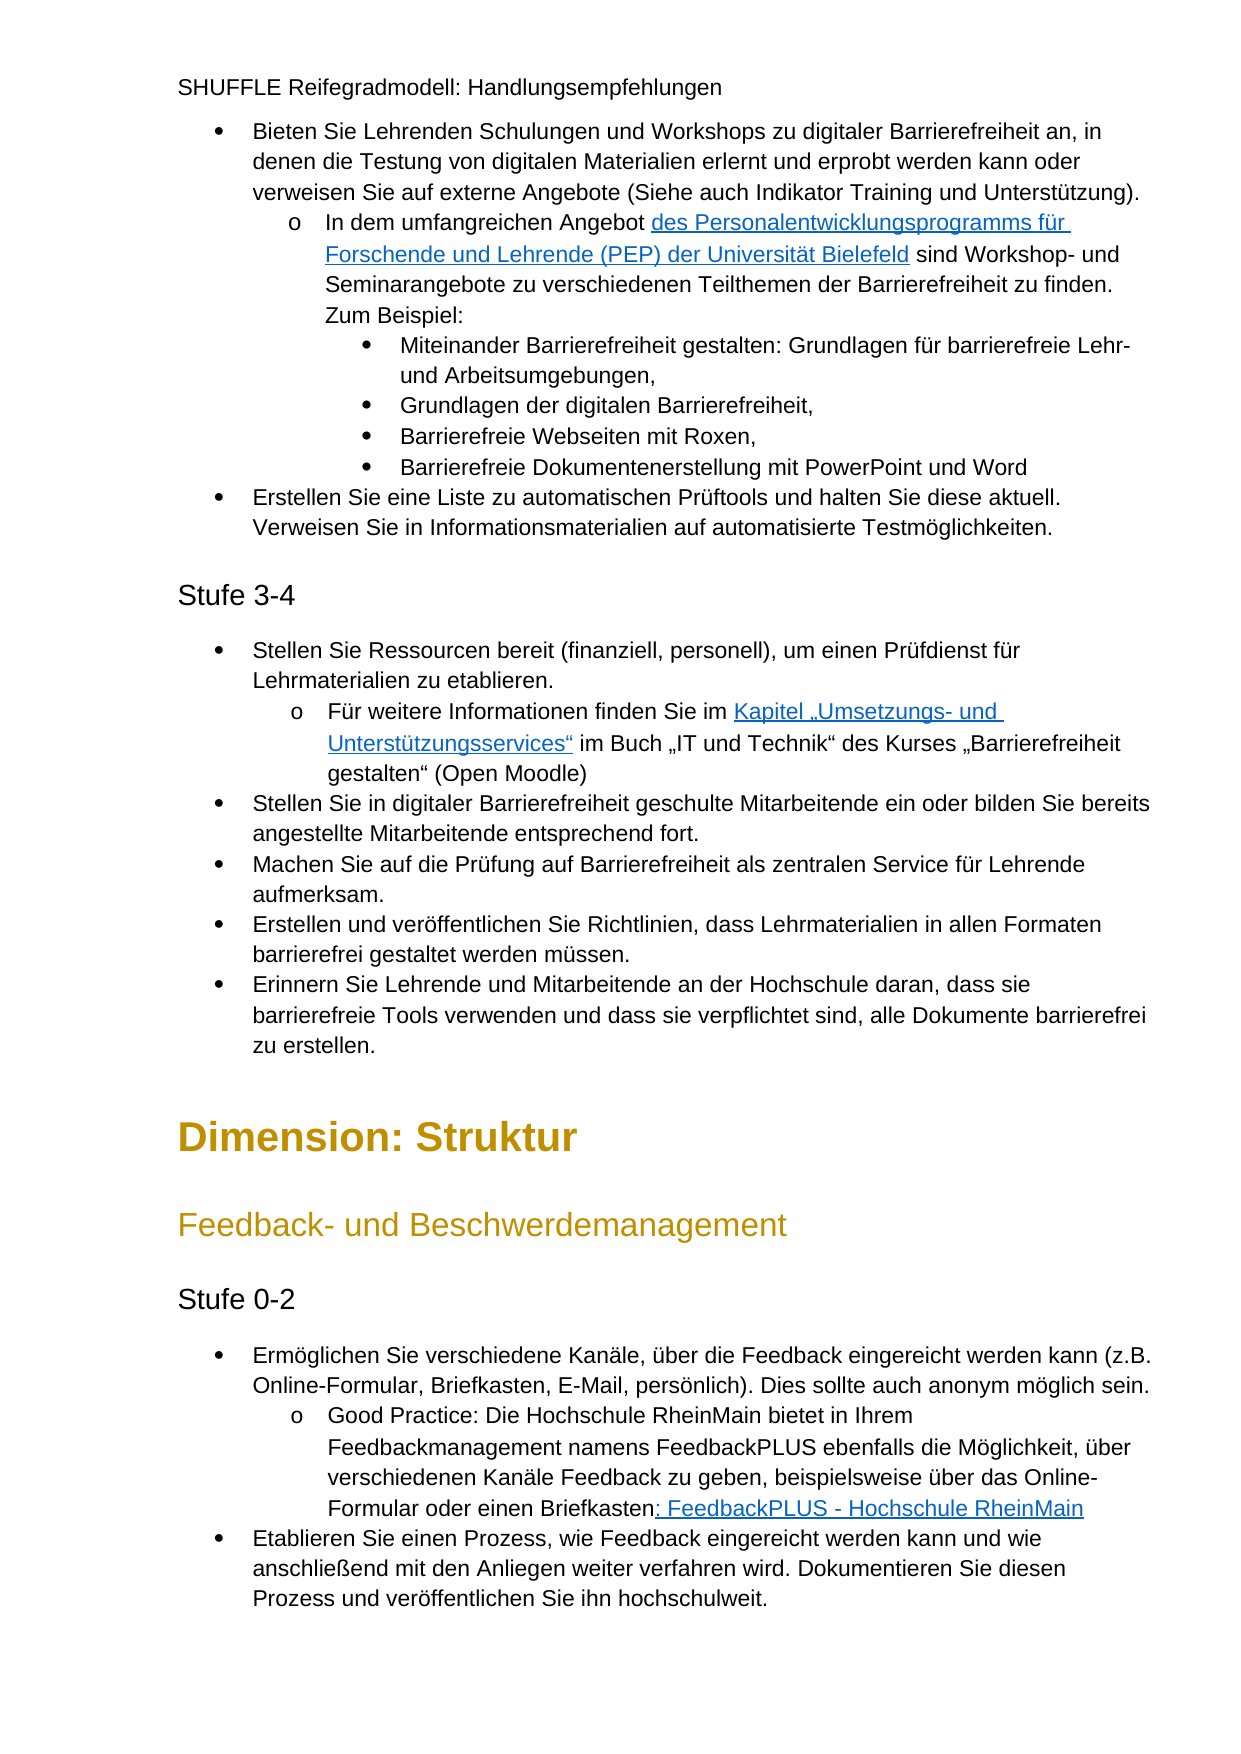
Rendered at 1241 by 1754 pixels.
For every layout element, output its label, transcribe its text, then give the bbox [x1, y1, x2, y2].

list Erinnern Sie Lehrende und Mitarbeitende an der Hochschule daran, dass sie barrierefreie Tools verwenden und dass sie verpflichtet sind, alle Dokumente barrierefrei zu erstellen. [215, 971, 1152, 1058]
subtitle Feedback- und Beschwerdemanagement [177, 1205, 1152, 1243]
list Barrierefreie Dokumentenerstellung mit PowerPoint und Word [362, 453, 1152, 480]
list Erstellen Sie eine Liste zu automatischen Prüftools und halten Sie diese aktuell. Verweisen Sie in Informationsmaterialien auf automatisierte Testmöglichkeiten. [215, 484, 1152, 541]
subtitle Stufe 0-2 [177, 1282, 1152, 1316]
list Etablieren Sie einen Prozess, wie Feedback eingereicht werden kann und wie anschließend mit den Anliegen weiter verfahren wird. Dokumentieren Sie diesen Prozess und veröffentlichen Sie ihn hochschulweit. [215, 1525, 1152, 1612]
subtitle Stufe 3-4 [177, 578, 1152, 611]
list In dem umfangreichen Angebot des Personalentwicklungsprogramms für Forschende und Lehrende (PEP) der Universität Bielefeld sind Workshop- und Seminarangebote zu verschiedenen Teilthemen der Barrierefreiheit zu finden. Zum Beispiel: [287, 209, 1152, 328]
list Grundlagen der digitalen Barrierefreiheit, [362, 392, 1152, 419]
list Miteinander Barrierefreiheit gestalten: Grundlagen für barrierefreie Lehr- und Arbeitsumgebungen, [362, 332, 1152, 389]
list Machen Sie auf die Prüfung auf Barrierefreiheit als zentralen Service für Lehrende aufmerksam. [215, 851, 1152, 907]
list Barrierefreie Webseiten mit Roxen, [362, 423, 1152, 449]
list Stellen Sie in digitaler Barrierefreiheit geschulte Mitarbeitende ein oder bilden Sie bereits angestellte Mitarbeitende entsprechend fort. [215, 790, 1152, 847]
list Good Practice: Die Hochschule RheinMain bietet in Ihrem Feedbackmanagement namens FeedbackPLUS ebenfalls die Möglichkeit, über verschiedenen Kanäle Feedback zu geben, beispielsweise über das Online-Formular oder einen Briefkasten: FeedbackPLUS - Hochschule RheinMain [290, 1402, 1152, 1521]
list Erstellen und veröffentlichen Sie Richtlinien, dass Lehrmaterialien in allen Formaten barrierefrei gestaltet werden müssen. [215, 911, 1152, 968]
list Bieten Sie Lehrenden Schulungen und Workshops zu digitaler Barrierefreiheit an, in denen die Testung von digitalen Materialien erlernt und erprobt werden kann oder verweisen Sie auf externe Angebote (Siehe auch Indikator Training und Unterstützung). [215, 118, 1152, 205]
list Ermöglichen Sie verschiedene Kanäle, über die Feedback eingereicht werden kann (z.B. Online-Formular, Briefkasten, E-Mail, persönlich). Dies sollte auch anonym möglich sein. [215, 1342, 1152, 1398]
list Für weitere Informationen finden Sie im Kapitel „Umsetzungs- und Unterstützungsservices“ im Buch „IT und Technik“ des Kurses „Barrierefreiheit gestalten“ (Open Moodle) [290, 698, 1152, 786]
list Stellen Sie Ressourcen bereit (finanziell, personell), um einen Prüfdienst für Lehrmaterialien zu etablieren. [215, 637, 1152, 694]
subtitle Dimension: Struktur [177, 1112, 1152, 1160]
